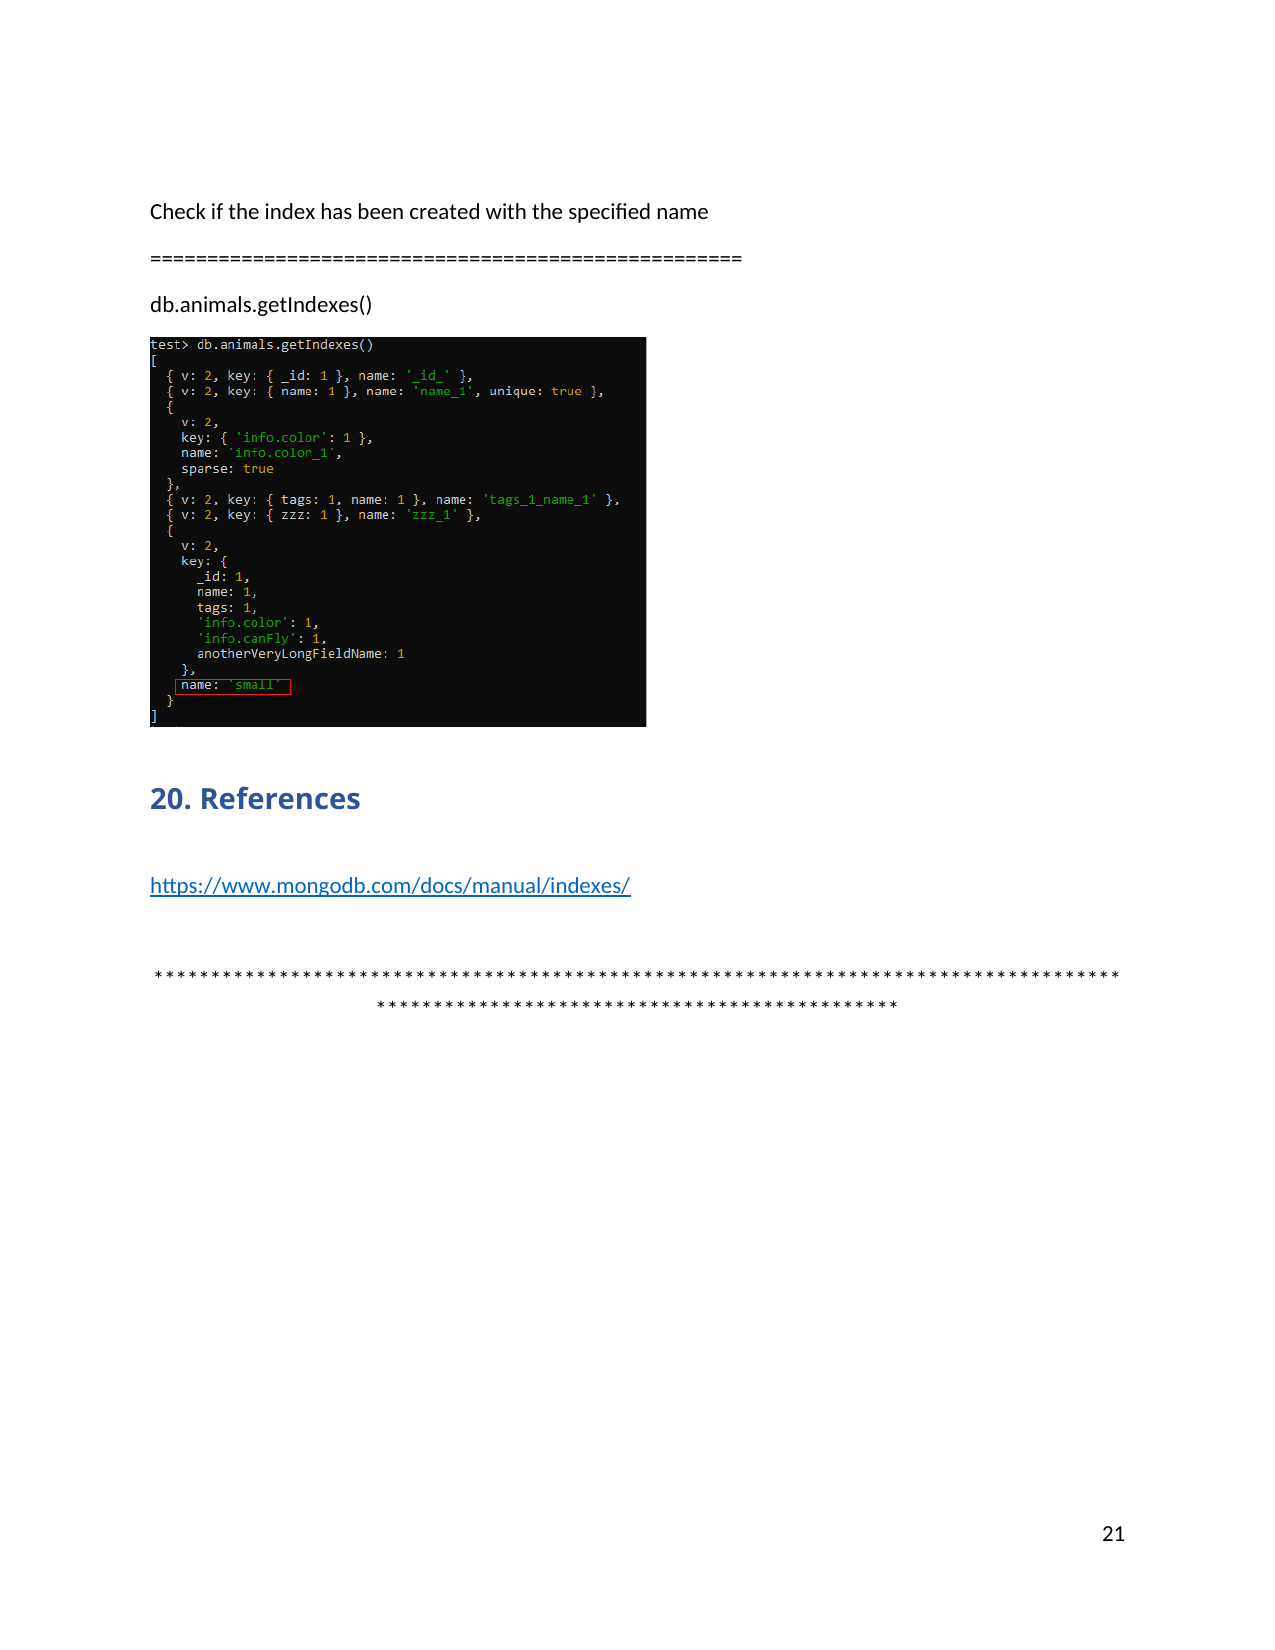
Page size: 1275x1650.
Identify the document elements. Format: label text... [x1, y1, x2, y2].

text https://www.mongodb.com/docs/manual/indexes/ [150, 871, 1125, 899]
text *********************************************************************************************************************************** [150, 965, 1125, 1023]
subtitle References [150, 778, 1125, 818]
picture [150, 337, 647, 727]
text ==================================================== [150, 244, 1125, 272]
text Check if the index has been created with the specified name [150, 197, 1125, 225]
text db.animals.getIndexes() [150, 291, 1125, 319]
